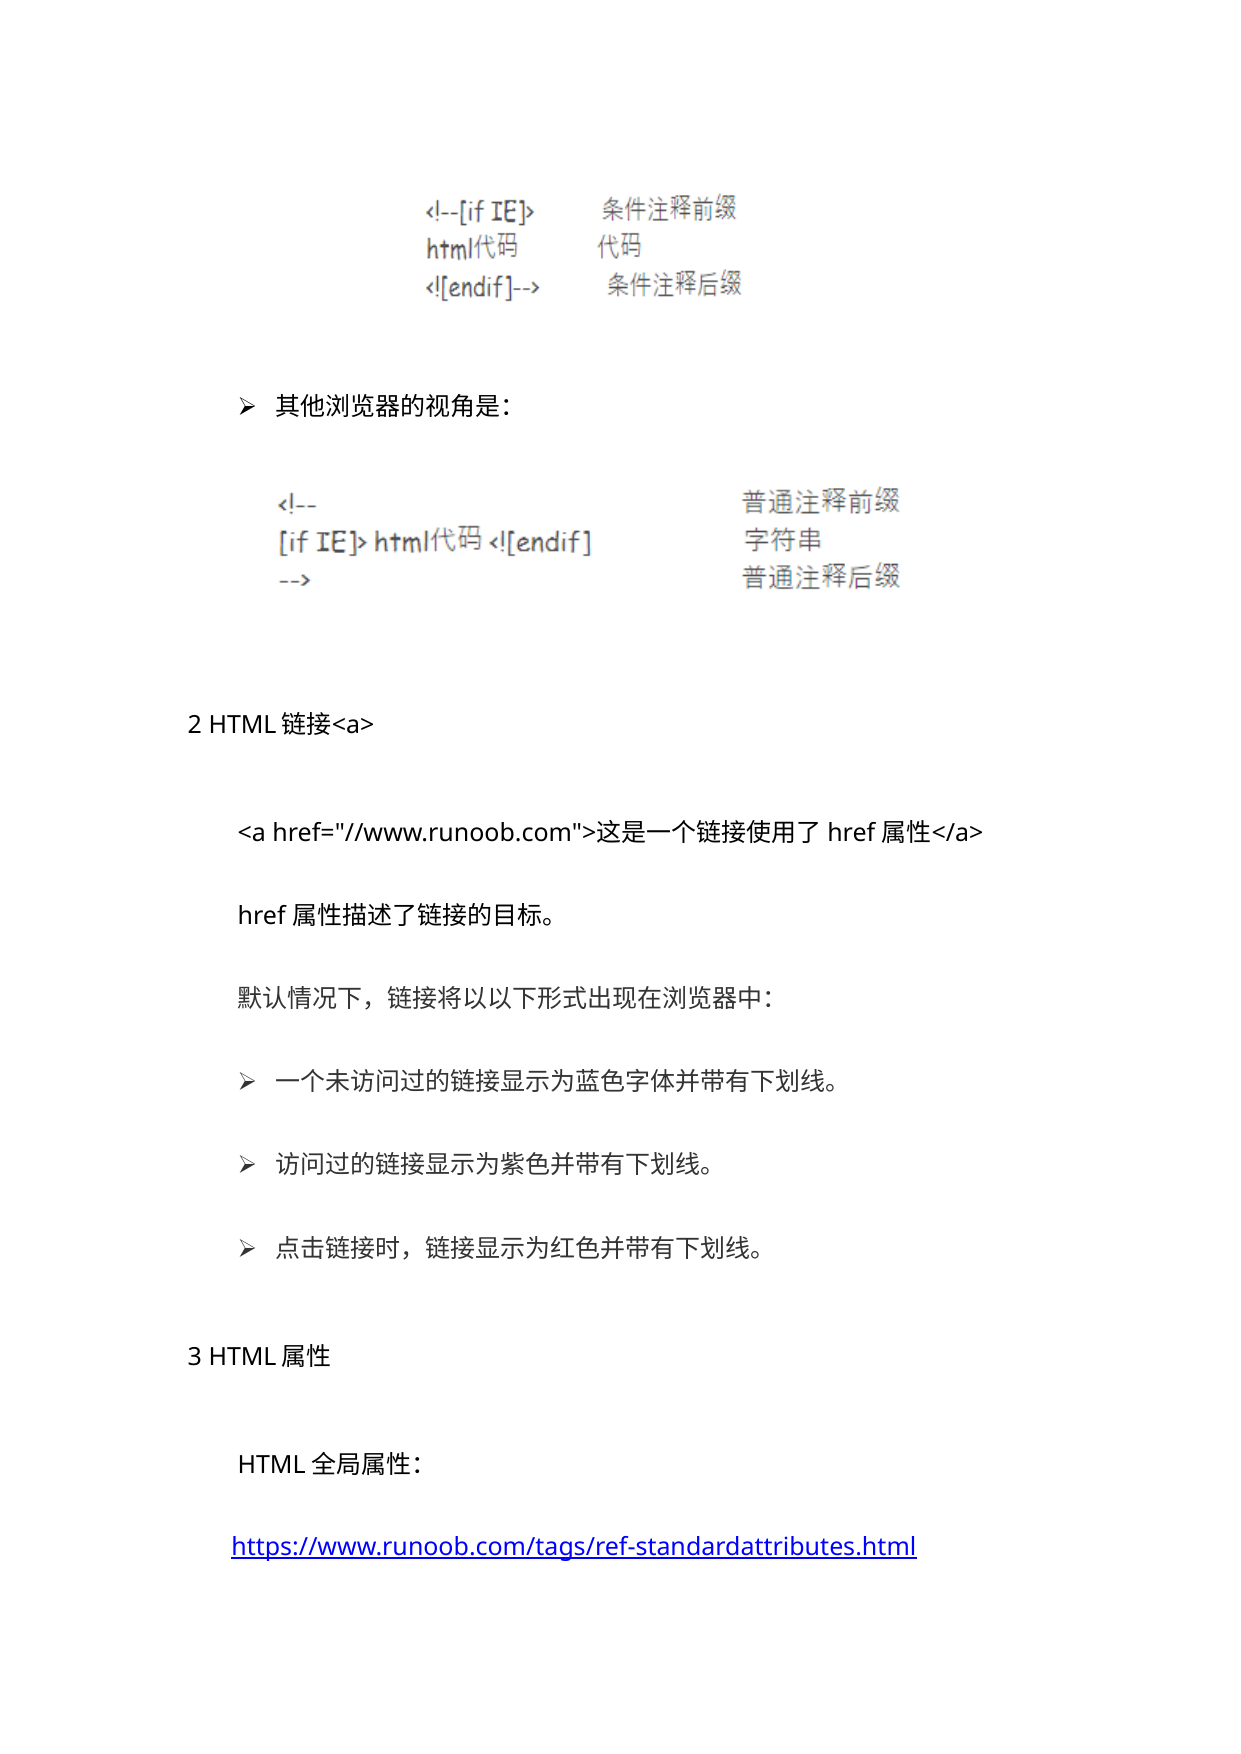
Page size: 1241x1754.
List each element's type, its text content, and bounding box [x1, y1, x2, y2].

list HTML全局属性： [187, 1430, 1053, 1495]
subtitle HTML属性 [187, 1322, 1053, 1387]
list <a href="//www.runoob.com">这是一个链接使用了 href 属性</a> [187, 798, 1053, 863]
picture [238, 455, 1003, 641]
list 一个未访问过的链接显示为蓝色字体并带有下划线。 [187, 1047, 1053, 1112]
list 访问过的链接显示为紫色并带有下划线。 [187, 1131, 1053, 1196]
list href 属性描述了链接的目标。 [187, 881, 1053, 946]
list https://www.runoob.com/tags/ref-standardattributes.html [187, 1513, 1053, 1578]
list 其他浏览器的视角是： [187, 372, 1053, 437]
picture [392, 162, 848, 350]
text 默认情况下，链接将以以下形式出现在浏览器中： [187, 964, 1053, 1029]
subtitle HTML链接<a> [187, 690, 1053, 755]
list 点击链接时，链接显示为红色并带有下划线。 [187, 1214, 1053, 1279]
